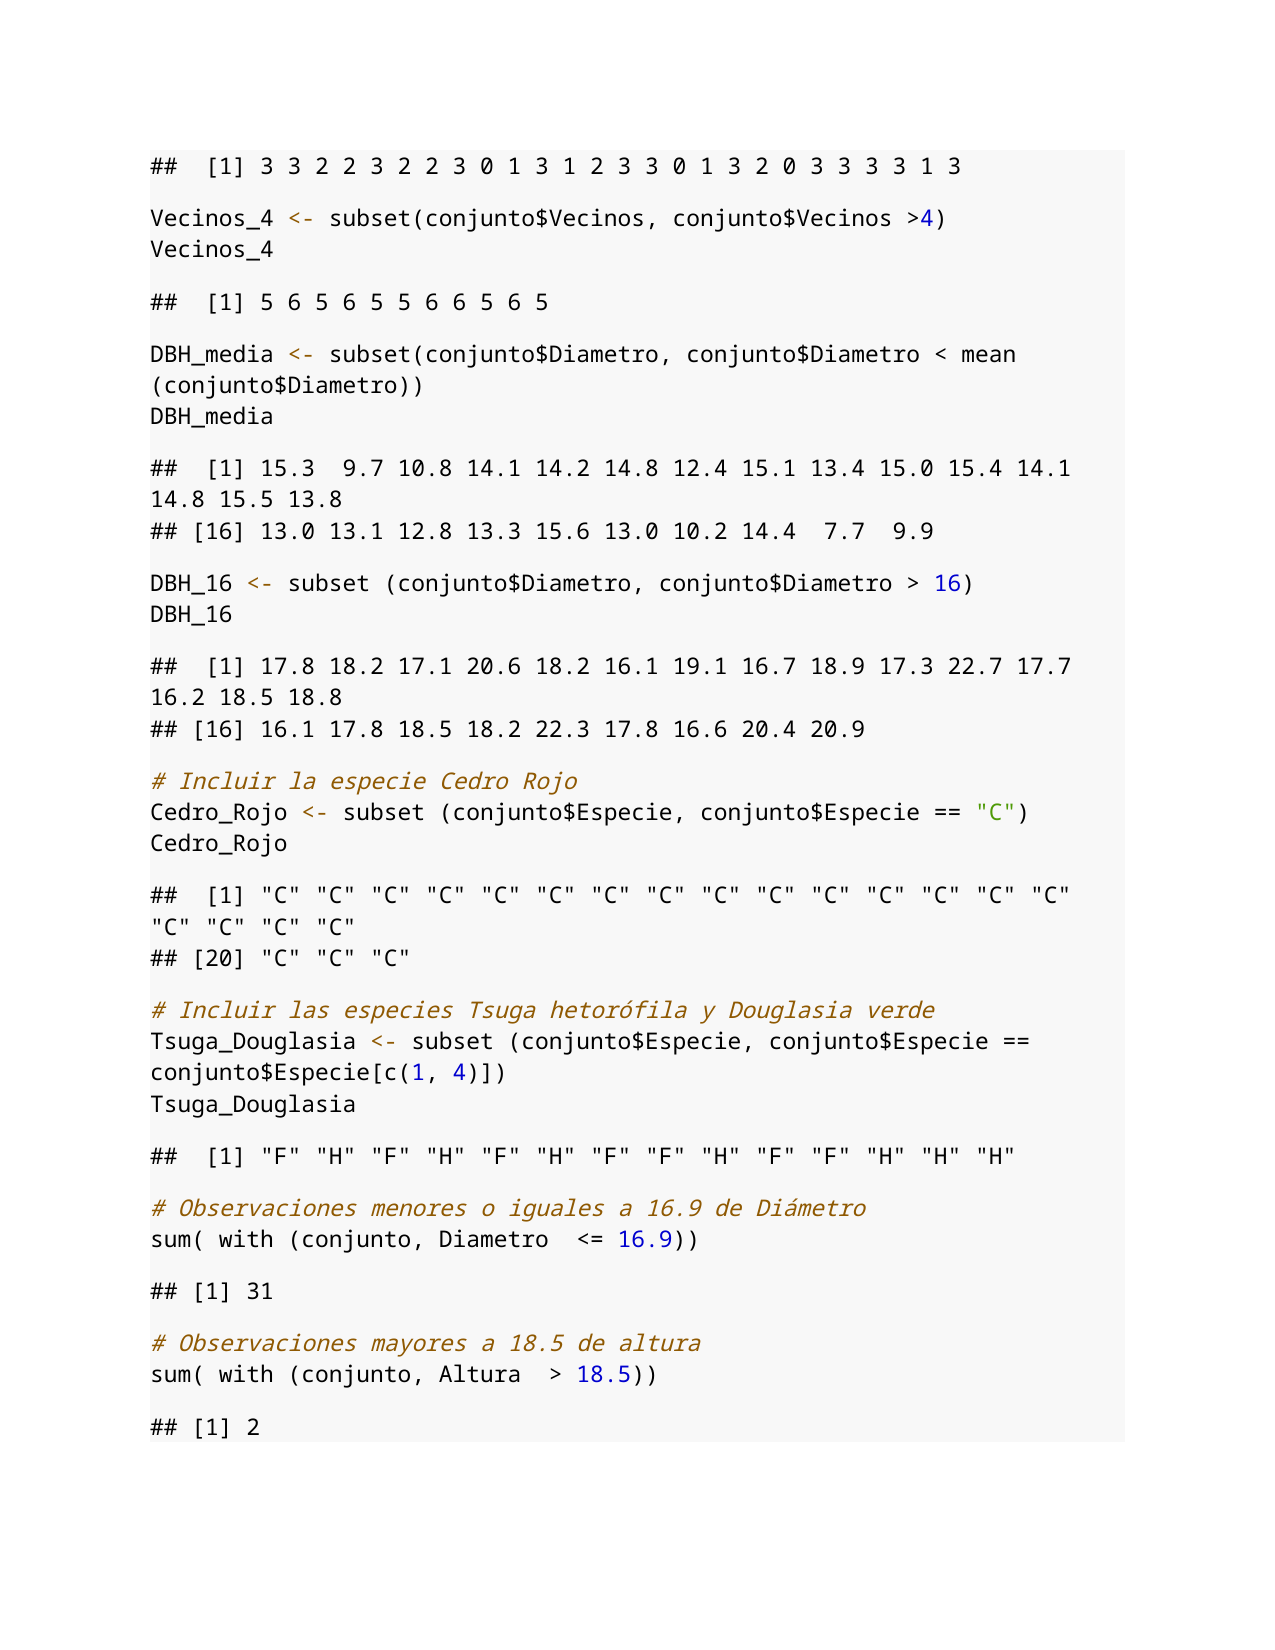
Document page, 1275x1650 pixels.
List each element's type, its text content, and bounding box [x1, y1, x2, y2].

text ## [1] 31 [150, 1275, 1125, 1306]
text # Observaciones menores o iguales a 16.9 de Diámetro sum( with (conjunto, Diametro <= 16.9)) [700, 1192, 1125, 1254]
text ## [1] 3 3 2 2 3 2 2 3 0 1 3 1 2 3 3 0 1 3 2 0 3 3 3 3 1 3 [150, 150, 1125, 181]
text Vecinos_4 <- subset(conjunto$Vecinos, conjunto$Vecinos >4) Vecinos_4 [274, 202, 1125, 264]
text ## [1] "C" "C" "C" "C" "C" "C" "C" "C" "C" "C" "C" "C" "C" "C" "C" "C" "C" "C" "C" ## [20] "C" "C" "C" [150, 879, 1125, 973]
text # Incluir las especies Tsuga hetorófila y Douglasia verde Tsuga_Douglasia <- subset (conjunto$Especie, conjunto$Especie == conjunto$Especie[c(1, 4)]) Tsuga_Douglasia [150, 994, 1125, 1119]
text ## [1] "F" "H" "F" "H" "F" "H" "F" "F" "H" "F" "F" "H" "H" "H" [150, 1139, 1125, 1171]
text DBH_16 <- subset (conjunto$Diametro, conjunto$Diametro > 16) DBH_16 [232, 567, 1125, 629]
text # Incluir la especie Cedro Rojo Cedro_Rojo <- subset (conjunto$Especie, conjunto$Especie == "C") Cedro_Rojo [150, 764, 1125, 858]
text ## [1] 5 6 5 6 5 5 6 6 5 6 5 [150, 285, 1125, 317]
text ## [1] 15.3 9.7 10.8 14.1 14.2 14.8 12.4 15.1 13.4 15.0 15.4 14.1 14.8 15.5 13.8 ## [16] 13.0 13.1 12.8 13.3 15.6 13.0 10.2 14.4 7.7 9.9 [150, 452, 1125, 546]
text ## [1] 2 [150, 1410, 1125, 1442]
text # Observaciones mayores a 18.5 de altura sum( with (conjunto, Altura > 18.5)) [659, 1327, 1125, 1389]
text DBH_media <- subset(conjunto$Diametro, conjunto$Diametro < mean (conjunto$Diametro)) DBH_media [150, 337, 1125, 431]
text ## [1] 17.8 18.2 17.1 20.6 18.2 16.1 19.1 16.7 18.9 17.3 22.7 17.7 16.2 18.5 18.8 ## [16] 16.1 17.8 18.5 18.2 22.3 17.8 16.6 20.4 20.9 [150, 650, 1125, 744]
